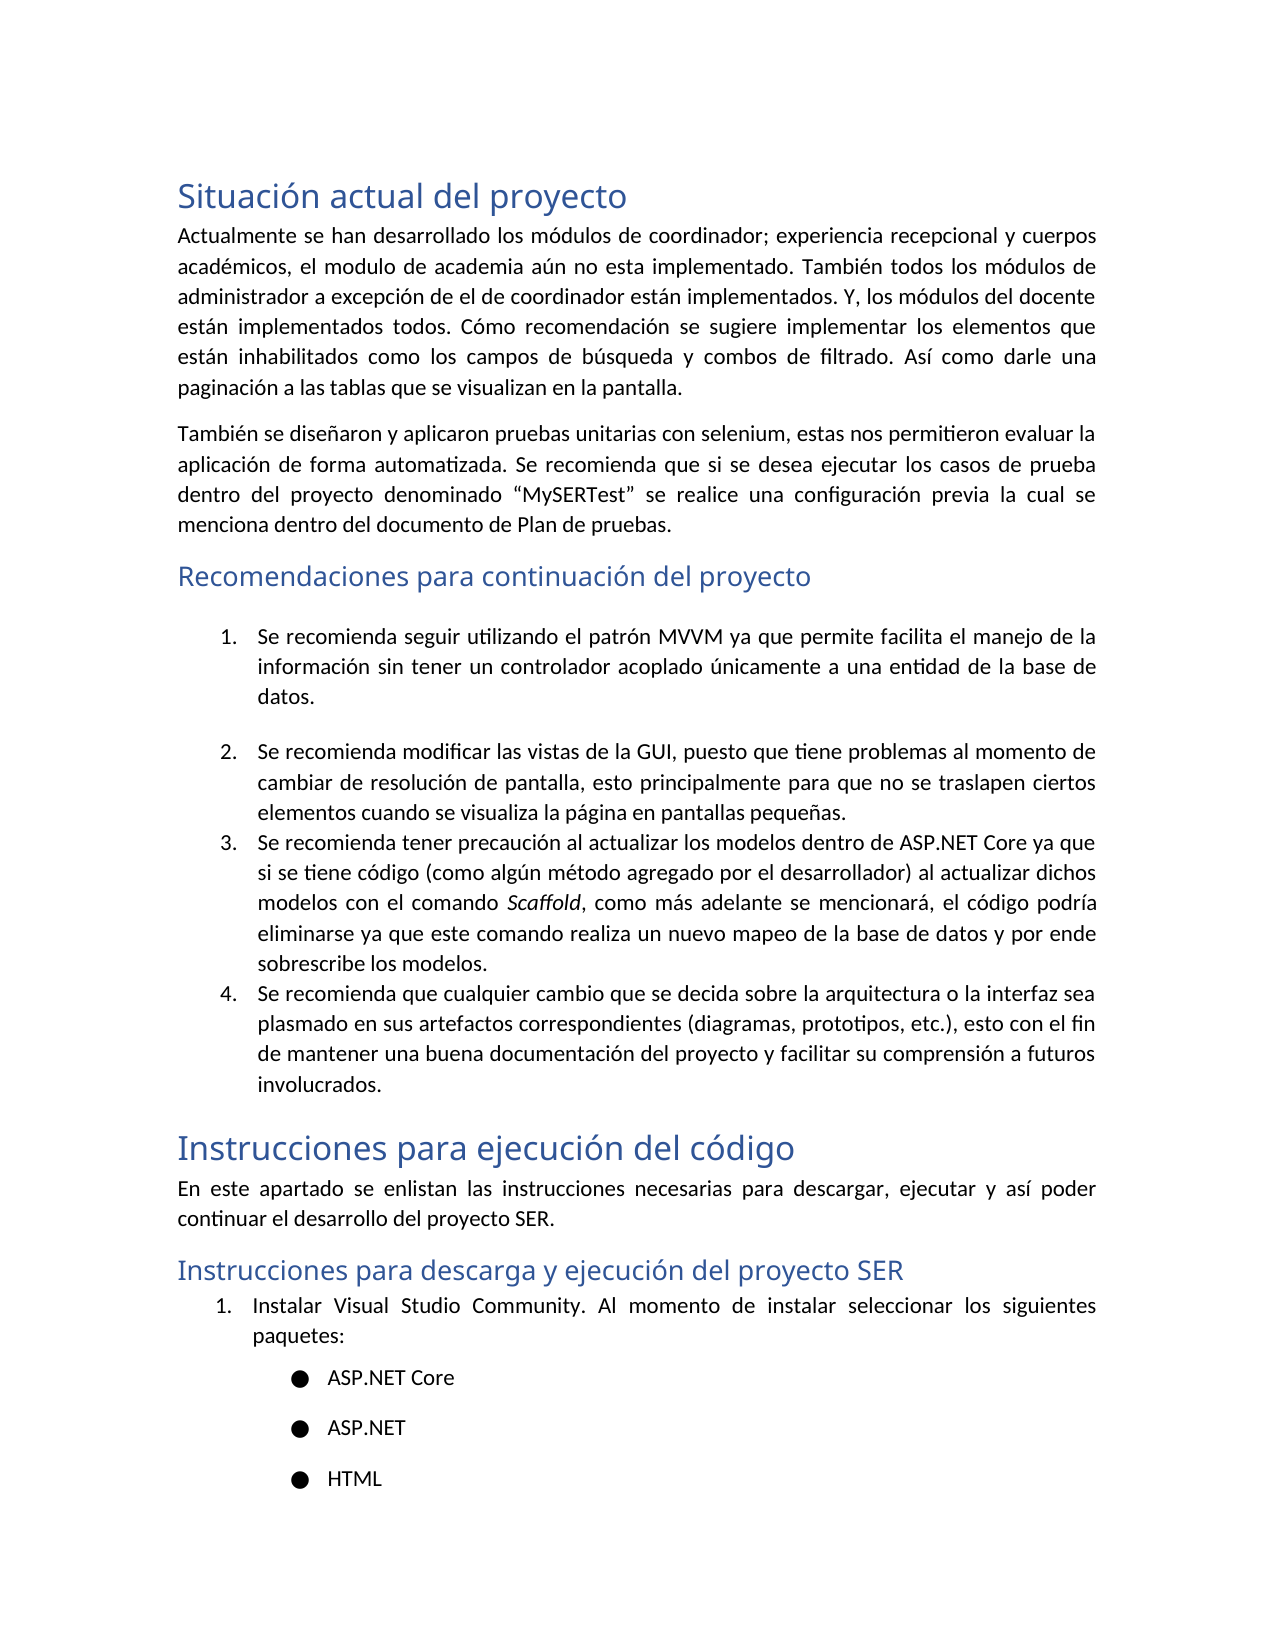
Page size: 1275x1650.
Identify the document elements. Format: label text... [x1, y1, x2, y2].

subtitle Instrucciones para descarga y ejecución del proyecto SER [177, 1251, 1098, 1288]
list ASP.NET Core [290, 1351, 1098, 1398]
list Se recomienda seguir utilizando el patrón MVVM ya que permite facilita el manejo de la información sin tener un controlador acoplado únicamente a una entidad de la base de datos. [220, 622, 1098, 710]
text En este apartado se enlistan las instrucciones necesarias para descargar, ejecutar y así poder continuar el desarrollo del proyecto SER. [177, 1174, 1098, 1232]
list HTML [290, 1453, 1098, 1499]
subtitle Instrucciones para ejecución del código [177, 1125, 1098, 1170]
list Se recomienda modificar las vistas de la GUI, puesto que tiene problemas al momento de cambiar de resolución de pantalla, esto principalmente para que no se traslapen ciertos elementos cuando se visualiza la página en pantallas pequeñas. [220, 737, 1098, 826]
subtitle Situación actual del proyecto [177, 173, 1098, 218]
list Se recomienda que cualquier cambio que se decida sobre la arquitectura o la interfaz sea plasmado en sus artefactos correspondientes (diagramas, prototipos, etc.), esto con el fin de mantener una buena documentación del proyecto y facilitar su comprensión a futuros involucrados. [220, 979, 1098, 1098]
text Actualmente se han desarrollado los módulos de coordinador; experiencia recepcional y cuerpos académicos, el modulo de academia aún no esta implementado. También todos los módulos de administrador a excepción de el de coordinador están implementados. Y, los módulos del docente están implementados todos. Cómo recomendación se sugiere implementar los elementos que están inhabilitados como los campos de búsqueda y combos de filtrado. Así como darle una paginación a las tablas que se visualizan en la pantalla. [177, 222, 1098, 401]
list ASP.NET [290, 1402, 1098, 1449]
list Instalar Visual Studio Community. Al momento de instalar seleccionar los siguientes paquetes: [215, 1291, 1098, 1349]
subtitle Recomendaciones para continuación del proyecto [177, 557, 1098, 594]
text También se diseñaron y aplicaron pruebas unitarias con selenium, estas nos permitieron evaluar la aplicación de forma automatizada. Se recomienda que si se desea ejecutar los casos de prueba dentro del proyecto denominado “MySERTest” se realice una configuración previa la cual se menciona dentro del documento de Plan de pruebas. [177, 419, 1098, 538]
list Se recomienda tener precaución al actualizar los modelos dentro de ASP.NET Core ya que si se tiene código (como algún método agregado por el desarrollador) al actualizar dichos modelos con el comando Scaffold, como más adelante se mencionará, el código podría eliminarse ya que este comando realiza un nuevo mapeo de la base de datos y por ende sobrescribe los modelos. [220, 828, 1098, 977]
